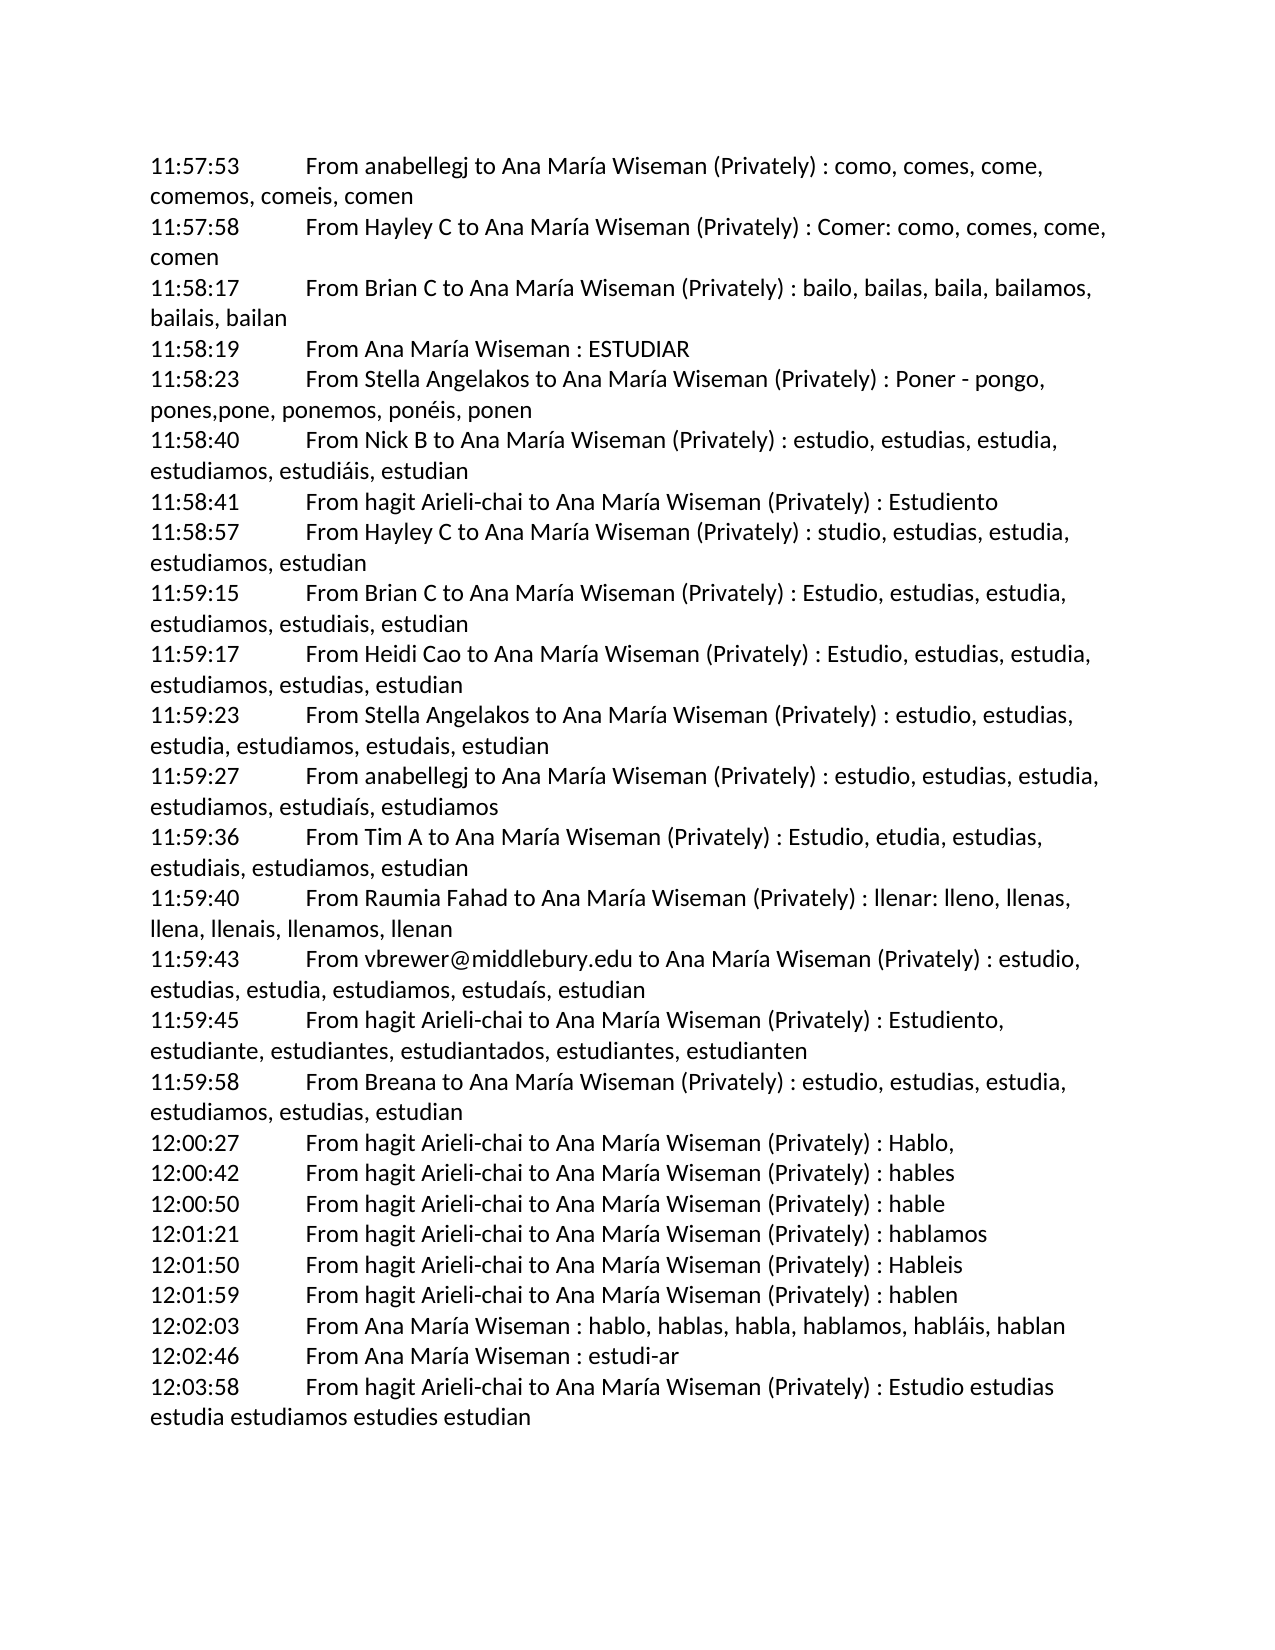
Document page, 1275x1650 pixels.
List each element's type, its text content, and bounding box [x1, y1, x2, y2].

text 12:02:03 From Ana María Wiseman : hablo, hablas, habla, hablamos, habláis, hablan [150, 1310, 1125, 1340]
text 11:59:15 From Brian C to Ana María Wiseman (Privately) : Estudio, estudias, estudia, estudiamos, estudiais, estudian [150, 577, 1125, 638]
text 12:00:50 From hagit Arieli-chai to Ana María Wiseman (Privately) : hable [150, 1188, 1125, 1218]
text 12:03:58 From hagit Arieli-chai to Ana María Wiseman (Privately) : Estudio estudias estudia estudiamos estudies estudian [150, 1371, 1125, 1432]
text 11:59:36 From Tim A to Ana María Wiseman (Privately) : Estudio, etudia, estudias, estudiais, estudiamos, estudian [150, 821, 1125, 882]
text 12:02:46 From Ana María Wiseman : estudi-ar [150, 1340, 1125, 1371]
text 11:59:40 From Raumia Fahad to Ana María Wiseman (Privately) : llenar: lleno, llenas, llena, llenais, llenamos, llenan [150, 882, 1125, 943]
text 11:58:17 From Brian C to Ana María Wiseman (Privately) : bailo, bailas, baila, bailamos, bailais, bailan [150, 272, 1125, 333]
text 11:59:17 From Heidi Cao to Ana María Wiseman (Privately) : Estudio, estudias, estudia, estudiamos, estudias, estudian [150, 638, 1125, 699]
text 11:59:43 From vbrewer@middlebury.edu to Ana María Wiseman (Privately) : estudio, estudias, estudia, estudiamos, estudaís, estudian [150, 943, 1125, 1004]
text 11:57:58 From Hayley C to Ana María Wiseman (Privately) : Comer: como, comes, come, comen [150, 211, 1125, 272]
text 11:59:45 From hagit Arieli-chai to Ana María Wiseman (Privately) : Estudiento, estudiante, estudiantes, estudiantados, estudiantes, estudianten [150, 1004, 1125, 1066]
text 12:00:27 From hagit Arieli-chai to Ana María Wiseman (Privately) : Hablo, [150, 1127, 1125, 1157]
text 11:58:41 From hagit Arieli-chai to Ana María Wiseman (Privately) : Estudiento [150, 486, 1125, 516]
text 11:57:53 From anabellegj to Ana María Wiseman (Privately) : como, comes, come, comemos, comeis, comen [150, 150, 1125, 211]
text 11:58:40 From Nick B to Ana María Wiseman (Privately) : estudio, estudias, estudia, estudiamos, estudiáis, estudian [150, 425, 1125, 486]
text 11:58:23 From Stella Angelakos to Ana María Wiseman (Privately) : Poner - pongo, pones,pone, ponemos, ponéis, ponen [150, 364, 1125, 425]
text 12:01:59 From hagit Arieli-chai to Ana María Wiseman (Privately) : hablen [150, 1279, 1125, 1310]
text 11:59:23 From Stella Angelakos to Ana María Wiseman (Privately) : estudio, estudias, estudia, estudiamos, estudais, estudian [150, 699, 1125, 760]
text 12:01:21 From hagit Arieli-chai to Ana María Wiseman (Privately) : hablamos [150, 1218, 1125, 1249]
text 11:59:27 From anabellegj to Ana María Wiseman (Privately) : estudio, estudias, estudia, estudiamos, estudiaís, estudiamos [150, 760, 1125, 821]
text 11:58:19 From Ana María Wiseman : ESTUDIAR [150, 333, 1125, 364]
text 11:59:58 From Breana to Ana María Wiseman (Privately) : estudio, estudias, estudia, estudiamos, estudias, estudian [150, 1066, 1125, 1127]
text 11:58:57 From Hayley C to Ana María Wiseman (Privately) : studio, estudias, estudia, estudiamos, estudian [150, 516, 1125, 577]
text 12:00:42 From hagit Arieli-chai to Ana María Wiseman (Privately) : hables [150, 1157, 1125, 1188]
text 12:01:50 From hagit Arieli-chai to Ana María Wiseman (Privately) : Hableis [150, 1249, 1125, 1279]
